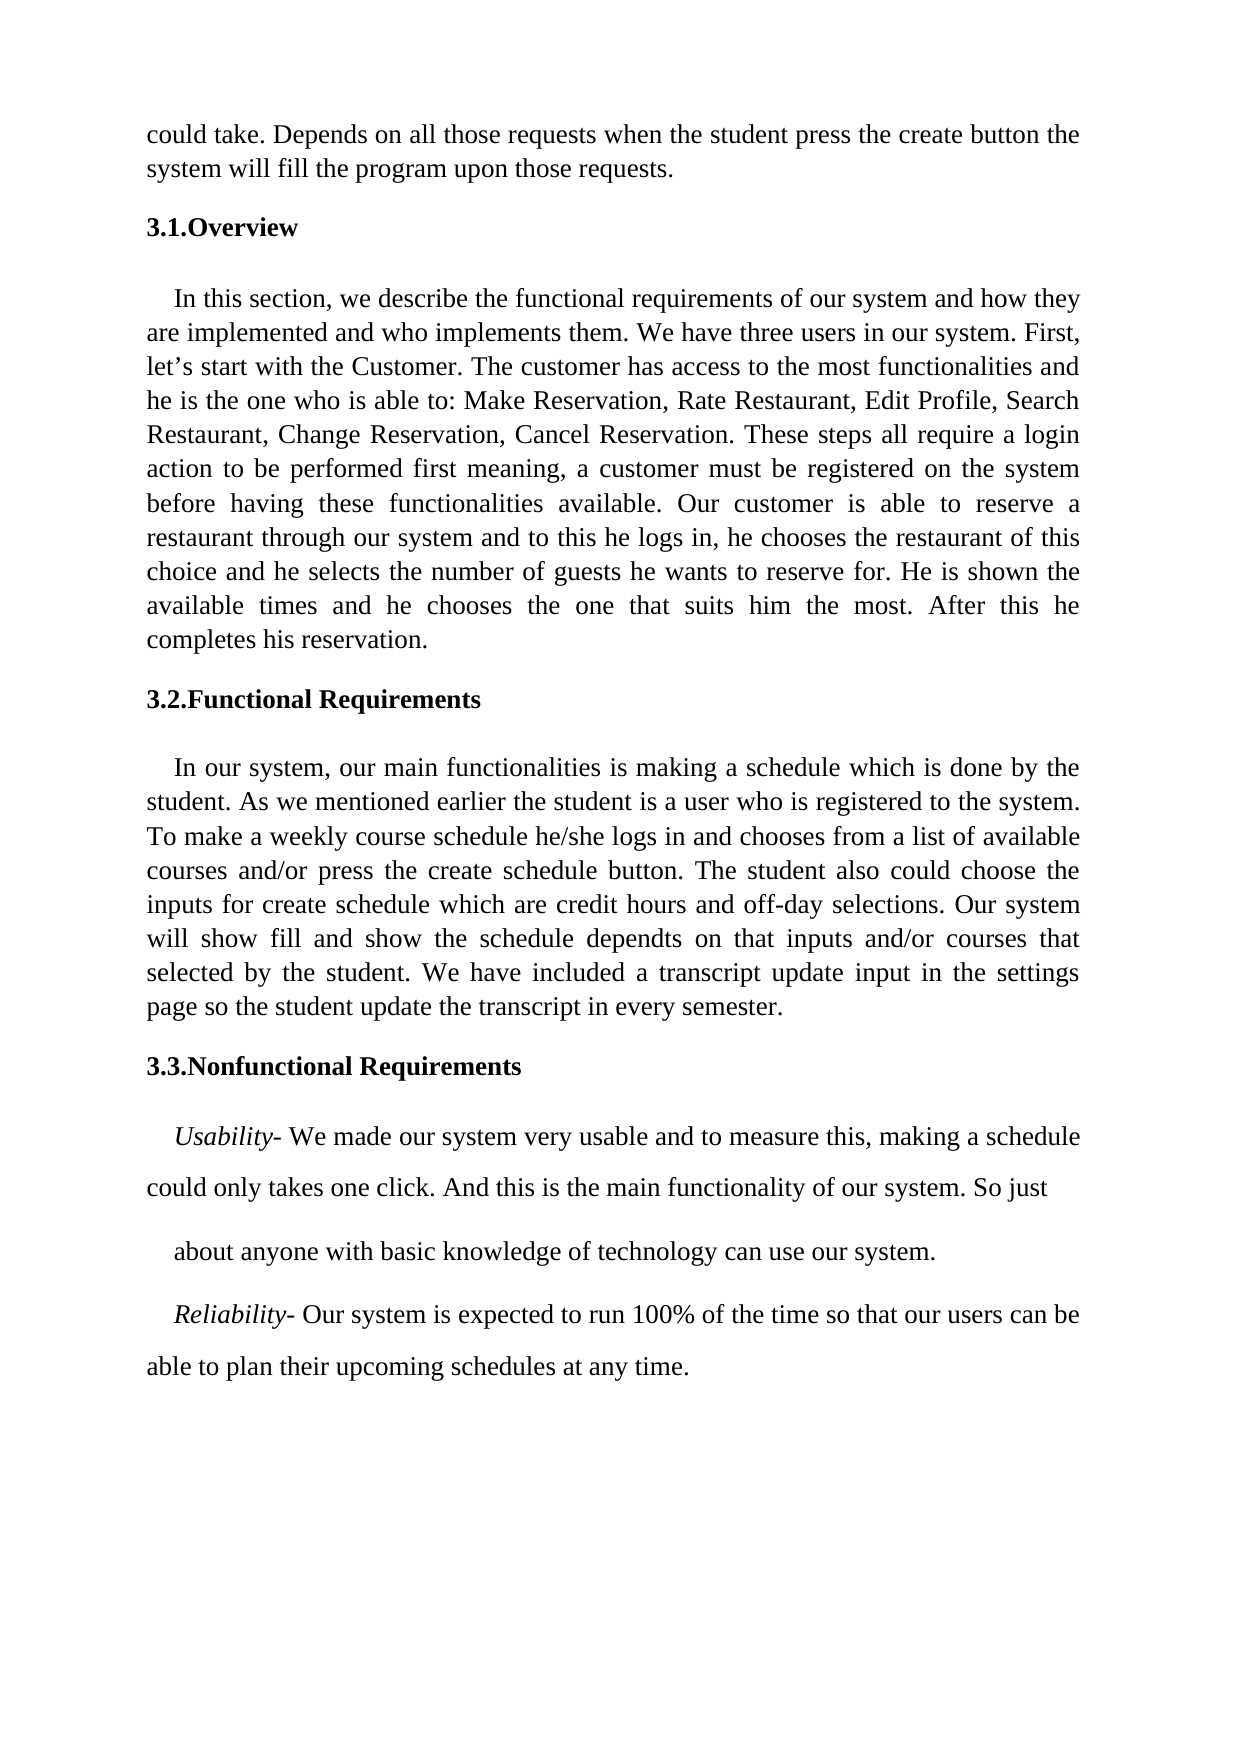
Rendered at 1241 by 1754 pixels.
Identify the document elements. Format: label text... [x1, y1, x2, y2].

text In this section, we describe the functional requirements of our system and how they are implemented and who implements them. We have three users in our system. First, let’s start with the Customer. The customer has access to the most functionalities and he is the one who is able to: Make Reservation, Rate Restaurant, Edit Profile, Search Restaurant, Change Reservation, Cancel Reservation. These steps all require a login action to be performed first meaning, a customer must be registered on the system before having these functionalities available. Our customer is able to reserve a restaurant through our system and to this he logs in, he chooses the restaurant of this choice and he selects the number of guests he wants to reserve for. He is shown the available times and he chooses the one that suits him the most. After this he completes his reservation. [146, 282, 1081, 654]
text about anyone with basic knowledge of technology can use our system. [146, 1235, 1081, 1266]
subtitle 3.3.Nonfunctional Requirements [146, 1050, 736, 1081]
text In our system, our main functionalities is making a schedule which is done by the student. As we mentioned earlier the student is a user who is registered to the system. To make a weekly course schedule he/she logs in and chooses from a list of available courses and/or press the create schedule button. The student also could choose the inputs for create schedule which are credit hours and off-day selections. Our system will show fill and show the schedule dependts on that inputs and/or courses that selected by the student. We have included a transcript update input in the settings page so the student update the transcript in every semester. [146, 751, 1081, 1022]
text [146, 118, 1081, 183]
text Usability- We made our system very usable and to measure this, making a schedule could only takes one click. And this is the main functionality of our system. So just [146, 1120, 1081, 1202]
text Reliability- Our system is expected to run 100% of the time so that our users can be able to plan their upcoming schedules at any time. [146, 1299, 1081, 1381]
subtitle 3.1.Overview [146, 211, 736, 242]
subtitle 3.2.Functional Requirements [146, 683, 736, 714]
